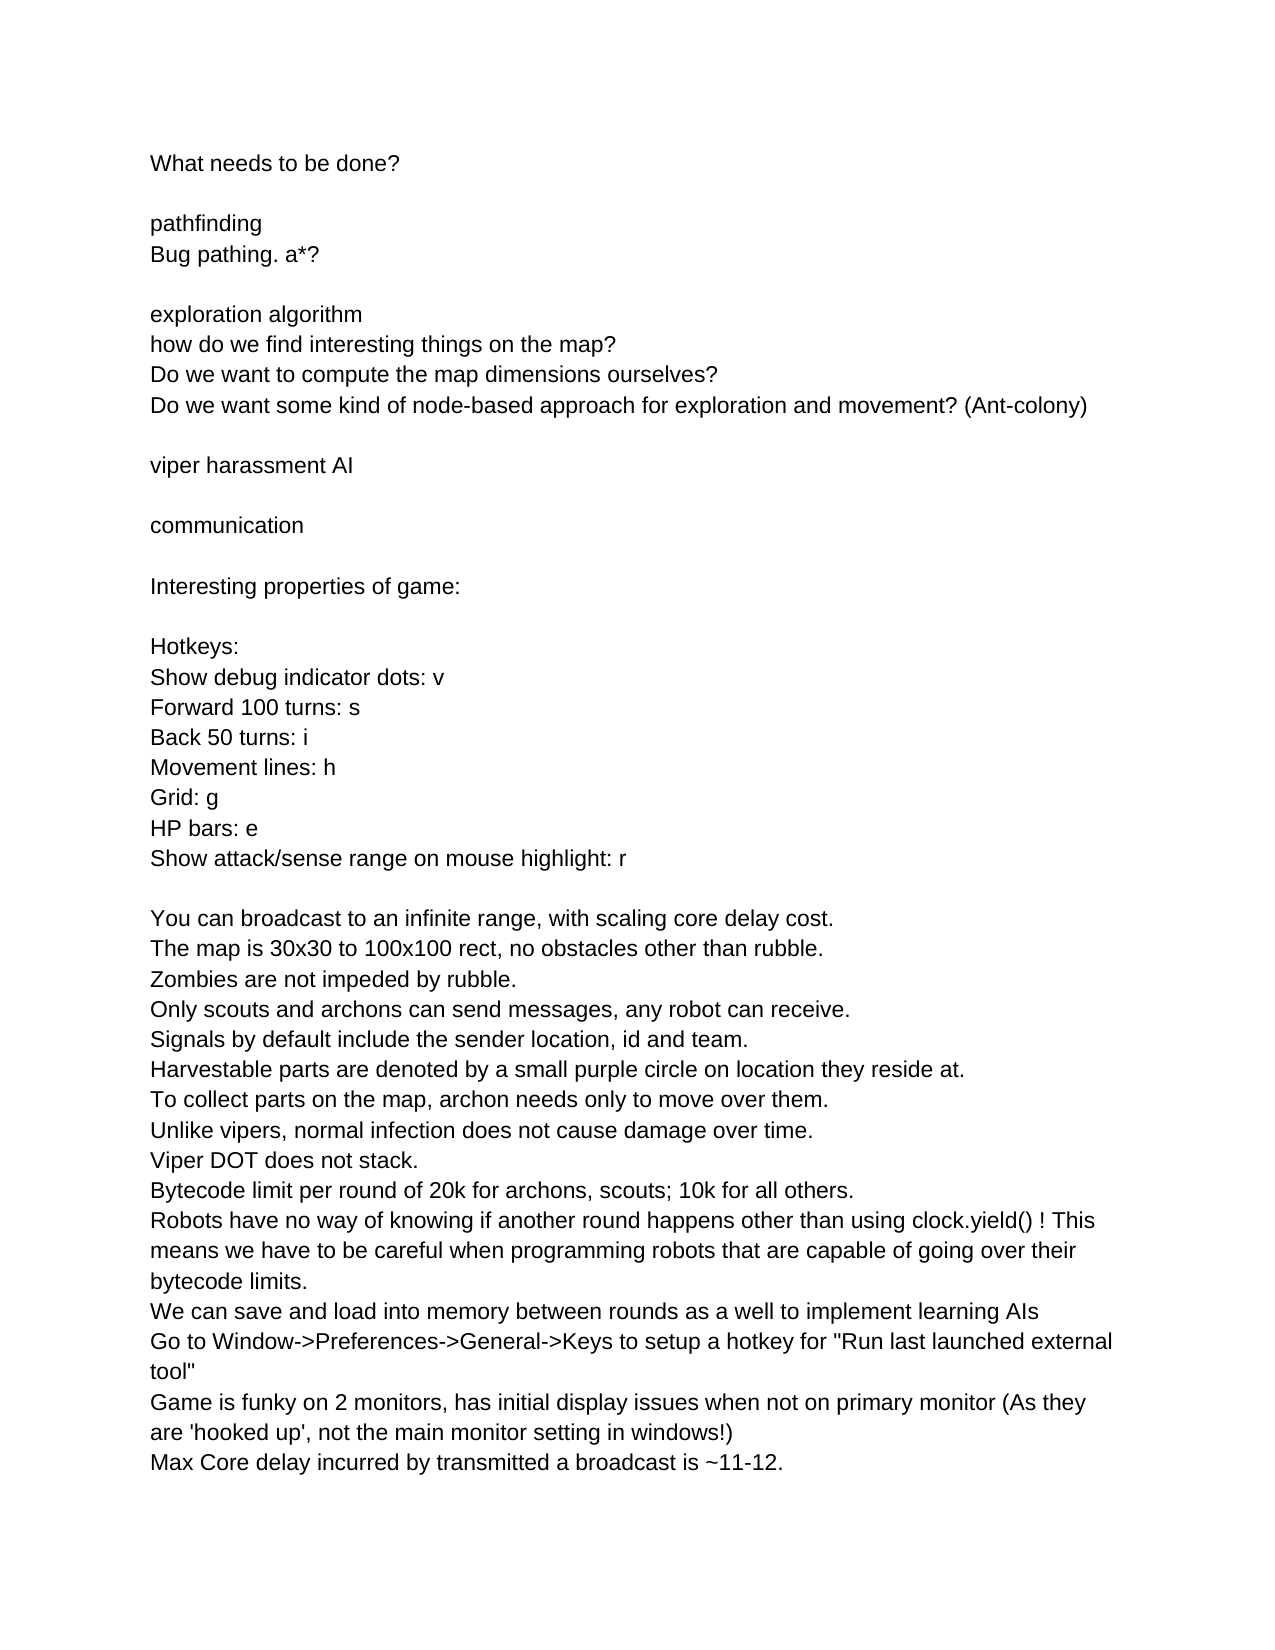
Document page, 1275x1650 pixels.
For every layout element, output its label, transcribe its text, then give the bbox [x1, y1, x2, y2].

text Do we want to compute the map dimensions ourselves? [150, 361, 1125, 388]
text Viper DOT does not stack. [150, 1147, 1125, 1173]
text Signals by default include the sender location, id and team. [150, 1026, 1125, 1052]
text pathfinding [150, 210, 1125, 237]
text We can save and load into memory between rounds as a well to implement learning AIs [150, 1298, 1125, 1324]
text Interesting properties of game: [150, 573, 1125, 599]
text communication [150, 512, 1125, 539]
text HP bars: e [150, 814, 1125, 841]
text Show debug indicator dots: v [150, 663, 1125, 690]
text Bug pathing. a*? [150, 241, 1125, 267]
text What needs to be done? [150, 150, 1125, 176]
text Only scouts and archons can send messages, any robot can receive. [150, 996, 1125, 1022]
text Max Core delay incurred by transmitted a broadcast is ~11-12. [150, 1449, 1125, 1475]
text Grid: g [150, 784, 1125, 811]
text Go to Window->Preferences->General->Keys to setup a hotkey for "Run last launched external tool" [150, 1328, 1125, 1385]
text Robots have no way of knowing if another round happens other than using clock.yield() ! This means we have to be careful when programming robots that are capable of going over their bytecode limits. [150, 1207, 1125, 1294]
text Game is funky on 2 monitors, has initial display issues when not on primary monitor (As they are 'hooked up', not the main monitor setting in windows!) [150, 1388, 1125, 1445]
text Zombies are not impeded by rubble. [150, 966, 1125, 992]
text To collect parts on the map, archon needs only to move over them. [150, 1086, 1125, 1113]
text The map is 30x30 to 100x100 rect, no obstacles other than rubble. [150, 935, 1125, 962]
text Hotkeys: [150, 633, 1125, 660]
text Bytecode limit per round of 20k for archons, scouts; 10k for all others. [150, 1177, 1125, 1203]
text Harvestable parts are denoted by a small purple circle on location they reside at. [150, 1056, 1125, 1083]
text exploration algorithm [150, 301, 1125, 327]
text Forward 100 turns: s [150, 694, 1125, 720]
text Back 50 turns: i [150, 724, 1125, 750]
text viper harassment AI [150, 452, 1125, 478]
text Movement lines: h [150, 754, 1125, 781]
text Unlike vipers, normal infection does not cause damage over time. [150, 1117, 1125, 1143]
text how do we find interesting things on the map? [150, 331, 1125, 358]
text You can broadcast to an infinite range, with scaling core delay cost. [150, 905, 1125, 932]
text Do we want some kind of node-based approach for exploration and movement? (Ant-colony) [150, 392, 1125, 418]
text Show attack/sense range on mouse highlight: r [150, 845, 1125, 871]
